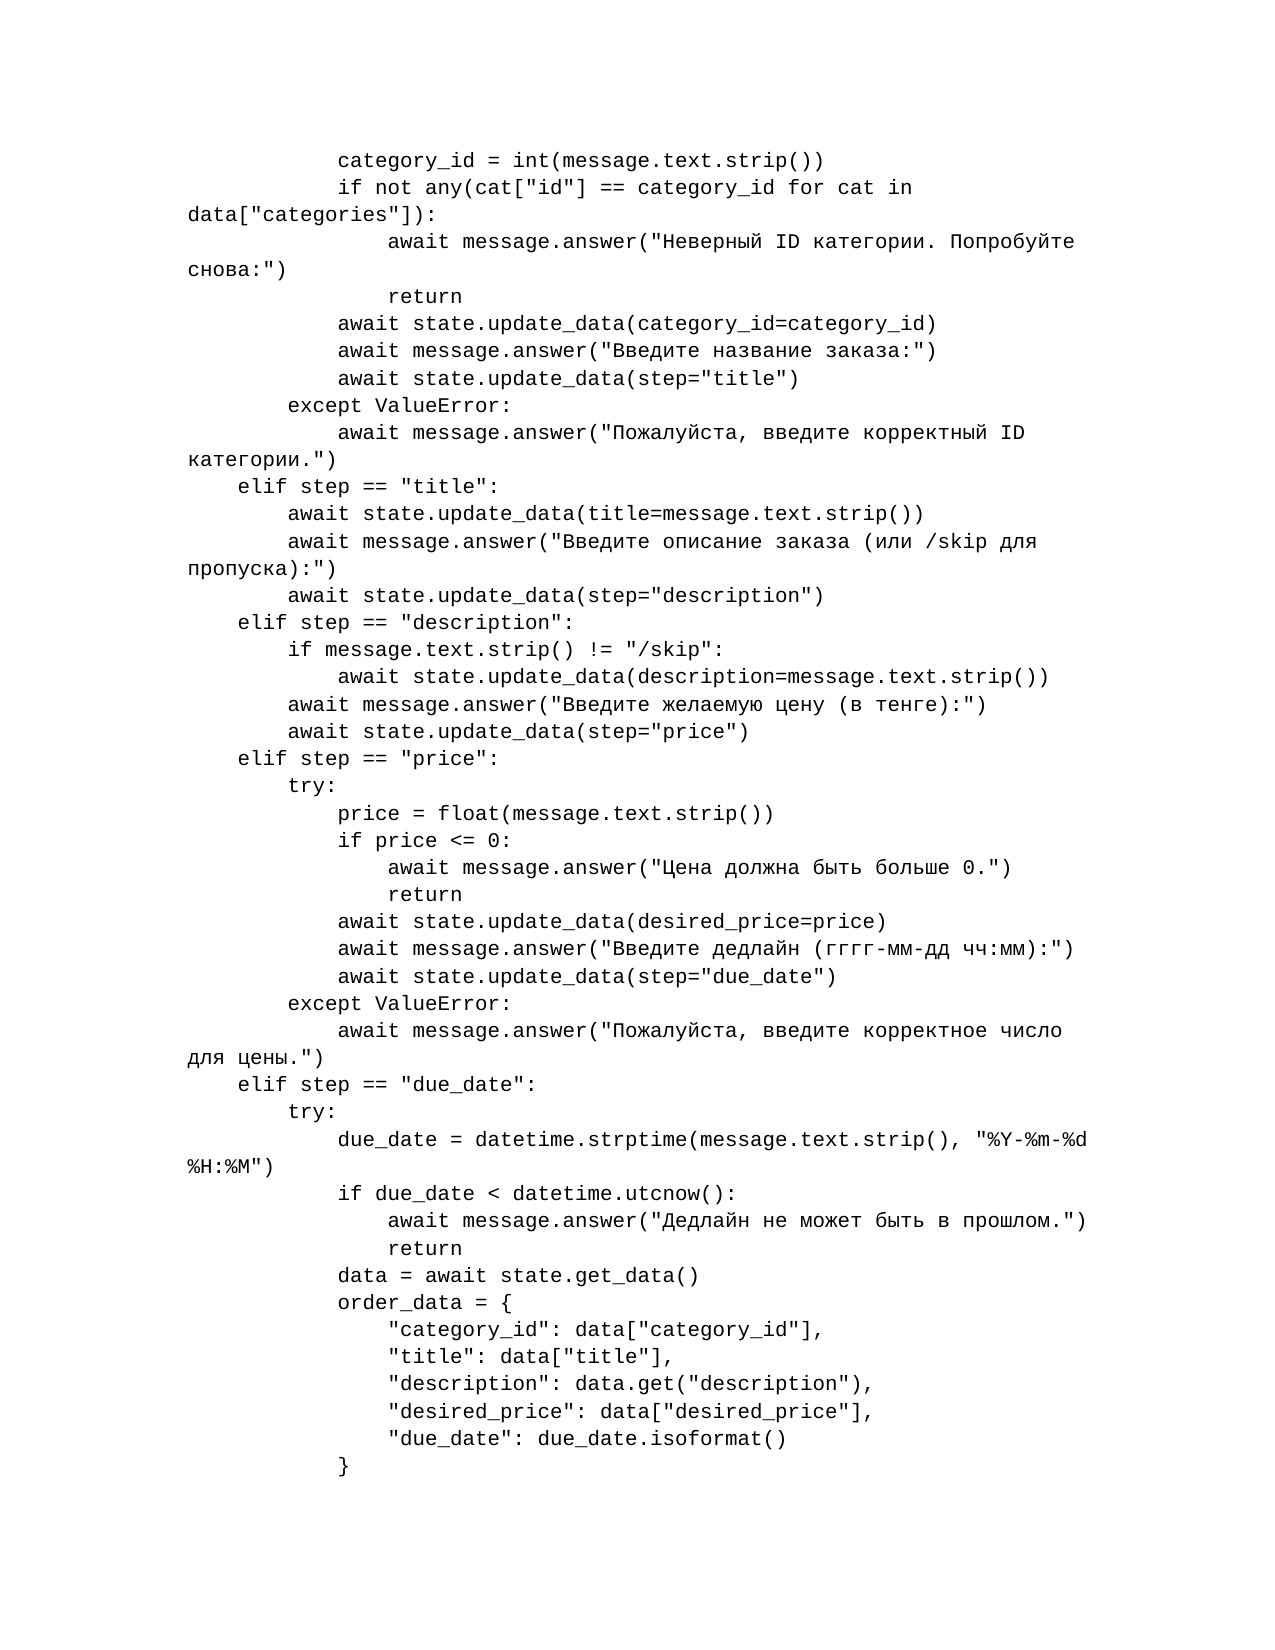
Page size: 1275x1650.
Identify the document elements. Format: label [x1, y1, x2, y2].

text [187, 150, 1087, 1479]
